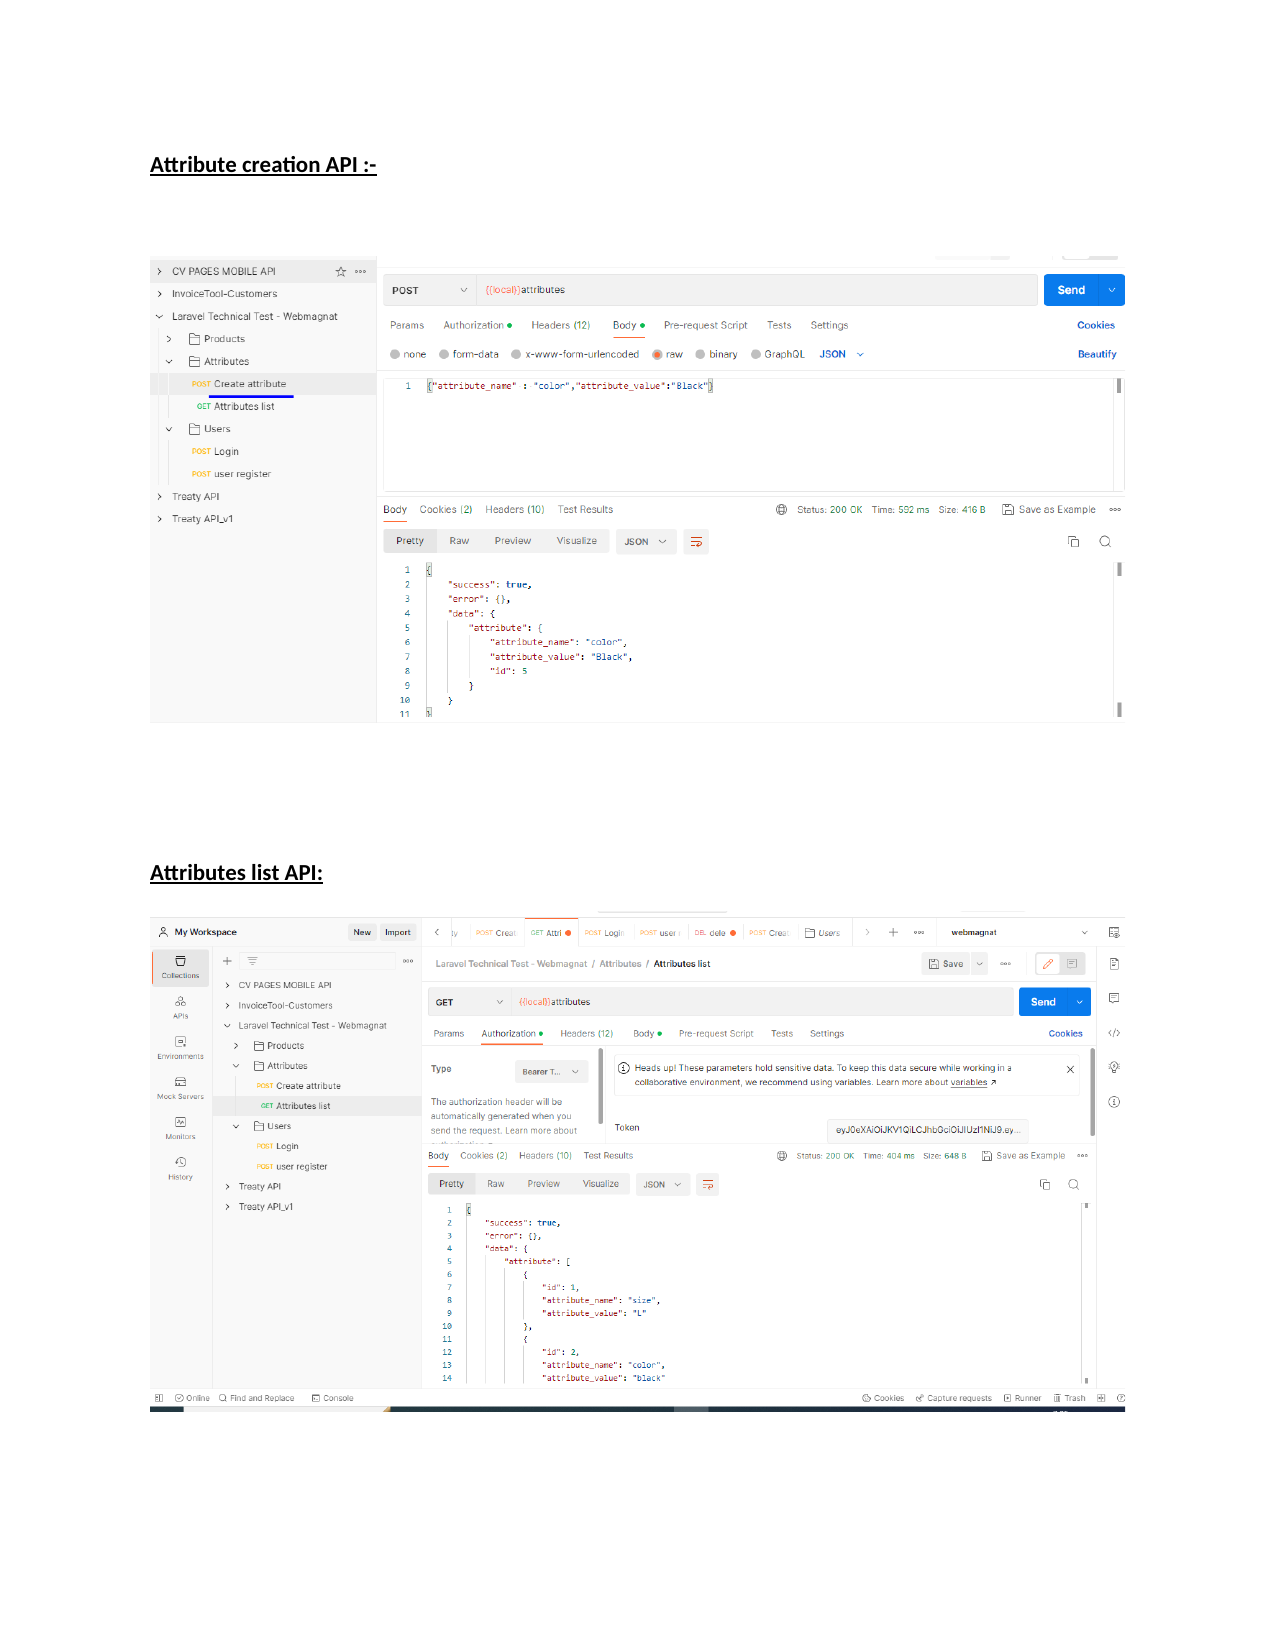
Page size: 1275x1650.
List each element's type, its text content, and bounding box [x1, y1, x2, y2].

picture [150, 911, 1125, 1412]
text Attributes list API: [150, 858, 1125, 886]
text Attribute creation API :- [150, 150, 1125, 178]
picture [150, 256, 1125, 727]
